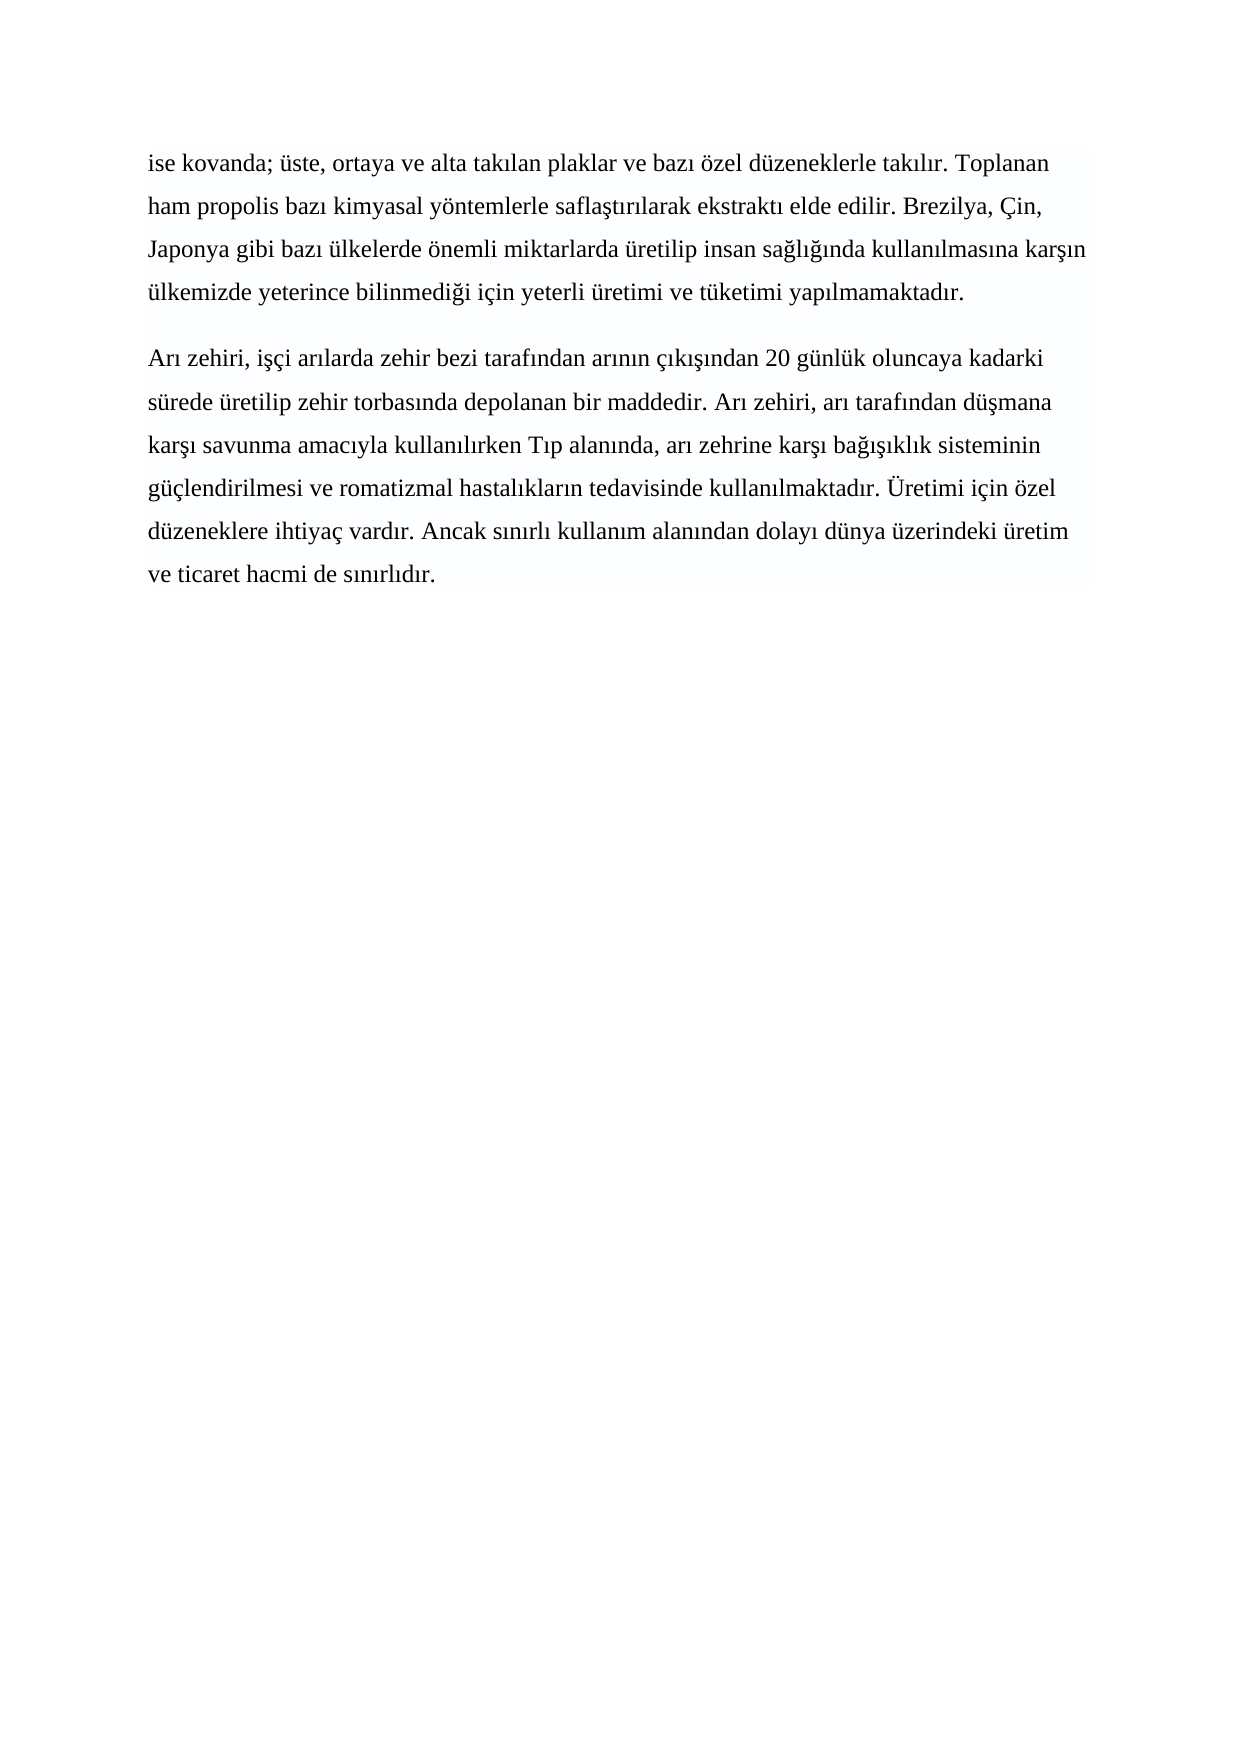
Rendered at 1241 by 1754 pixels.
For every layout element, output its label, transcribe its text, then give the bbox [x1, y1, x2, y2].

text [148, 148, 1093, 306]
text Arı zehiri, işçi arılarda zehir bezi tarafından arının çıkışından 20 günlük oluncaya kadarki sürede üretilip zehir torbasında depolanan bir maddedir. Arı zehiri, arı tarafından düşmana karşı savunma amacıyla kullanılırken Tıp alanında, arı zehrine karşı bağışıklık sisteminin güçlendirilmesi ve romatizmal hastalıkların tedavisinde kullanılmaktadır. Üretimi için özel düzeneklere ihtiyaç vardır. Ancak sınırlı kullanım alanından dolayı dünya üzerindeki üretim ve ticaret hacmi de sınırlıdır. [148, 343, 1093, 588]
